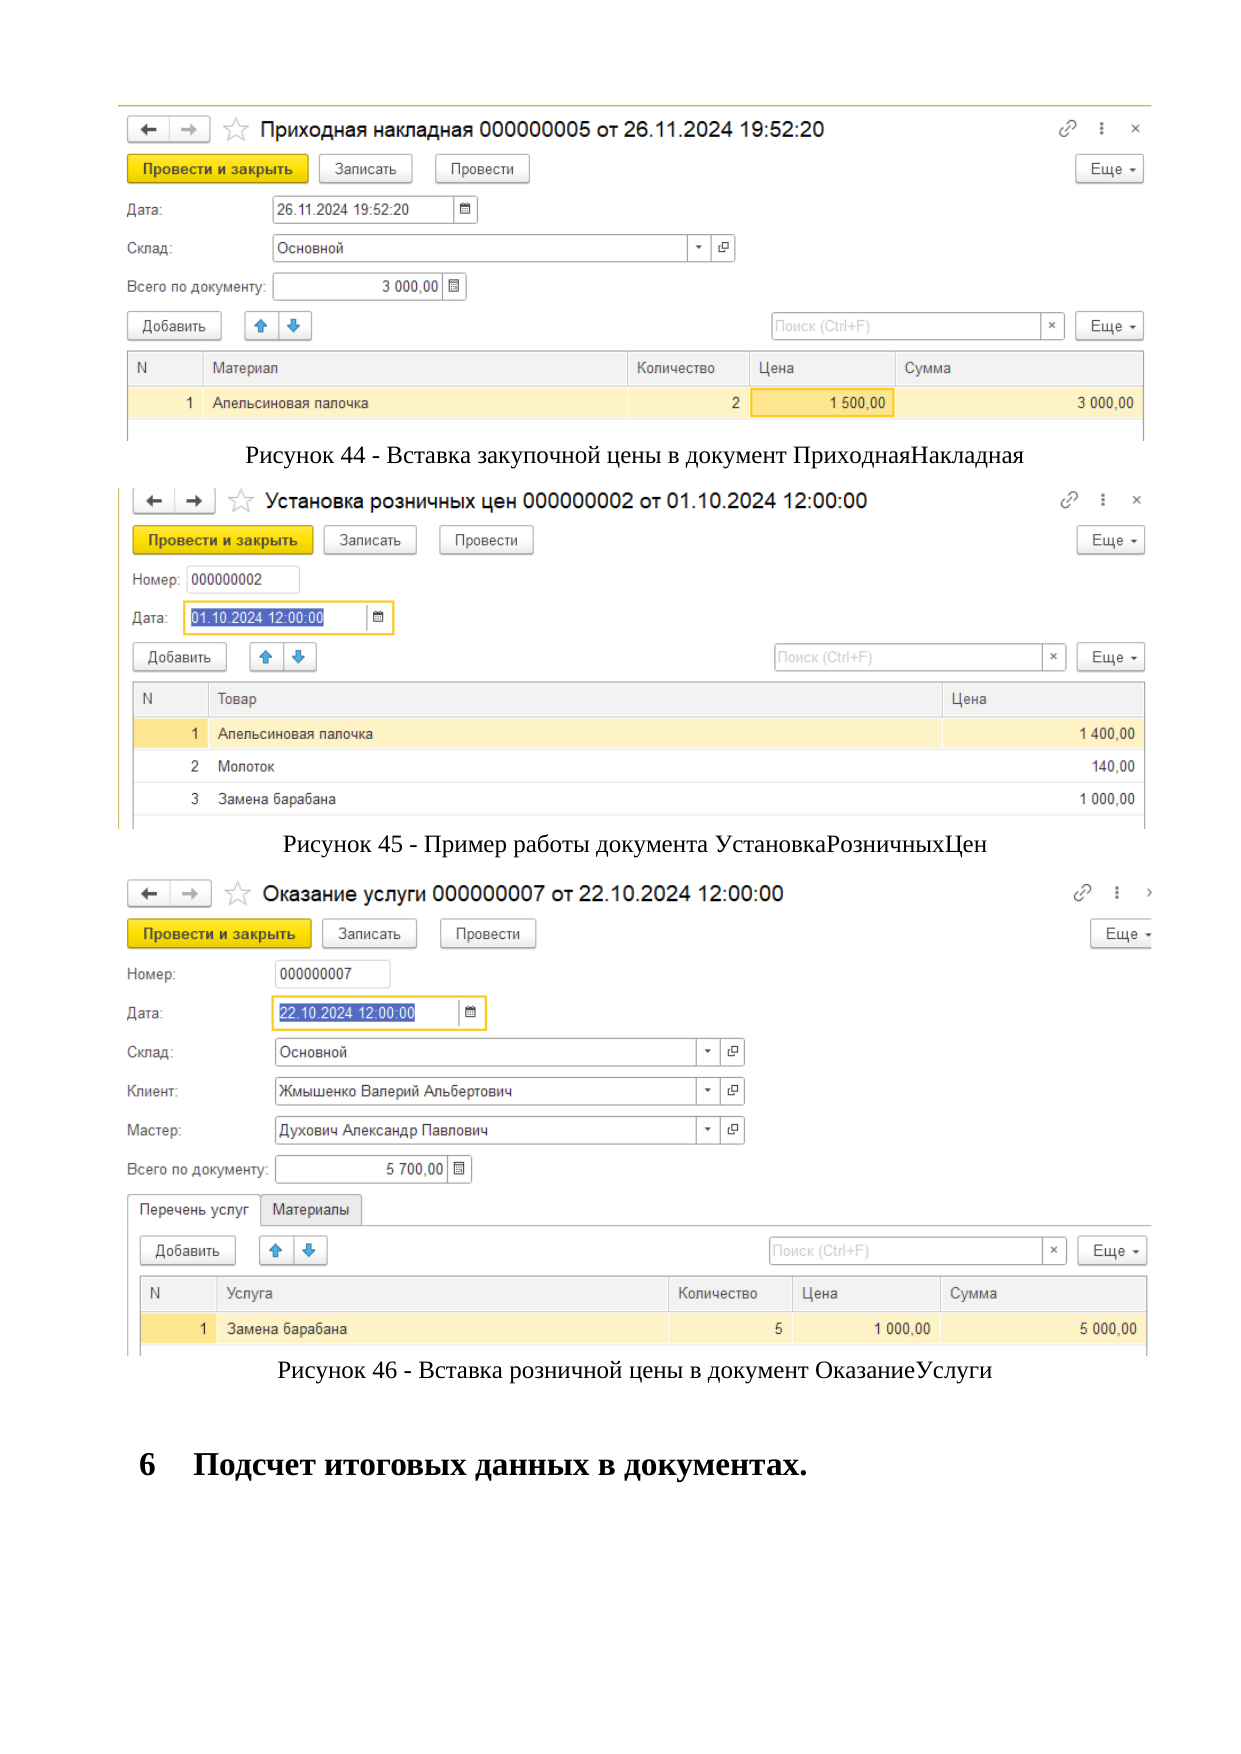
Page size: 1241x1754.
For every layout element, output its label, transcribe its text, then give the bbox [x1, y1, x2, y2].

text Рисунок 44 - Вставка закупочной цены в документ ПриходнаяНакладная [118, 441, 1152, 469]
subtitle Подсчет итоговых данных в документах. [156, 1444, 1152, 1482]
picture [118, 103, 1152, 441]
text Рисунок 46 - Вставка розничной цены в документ ОказаниеУслуги [118, 1356, 1152, 1384]
text Рисунок 45 - Пример работы документа УстановкаРозничныхЦен [118, 829, 1152, 857]
picture [118, 876, 1152, 1356]
picture [118, 488, 1152, 829]
